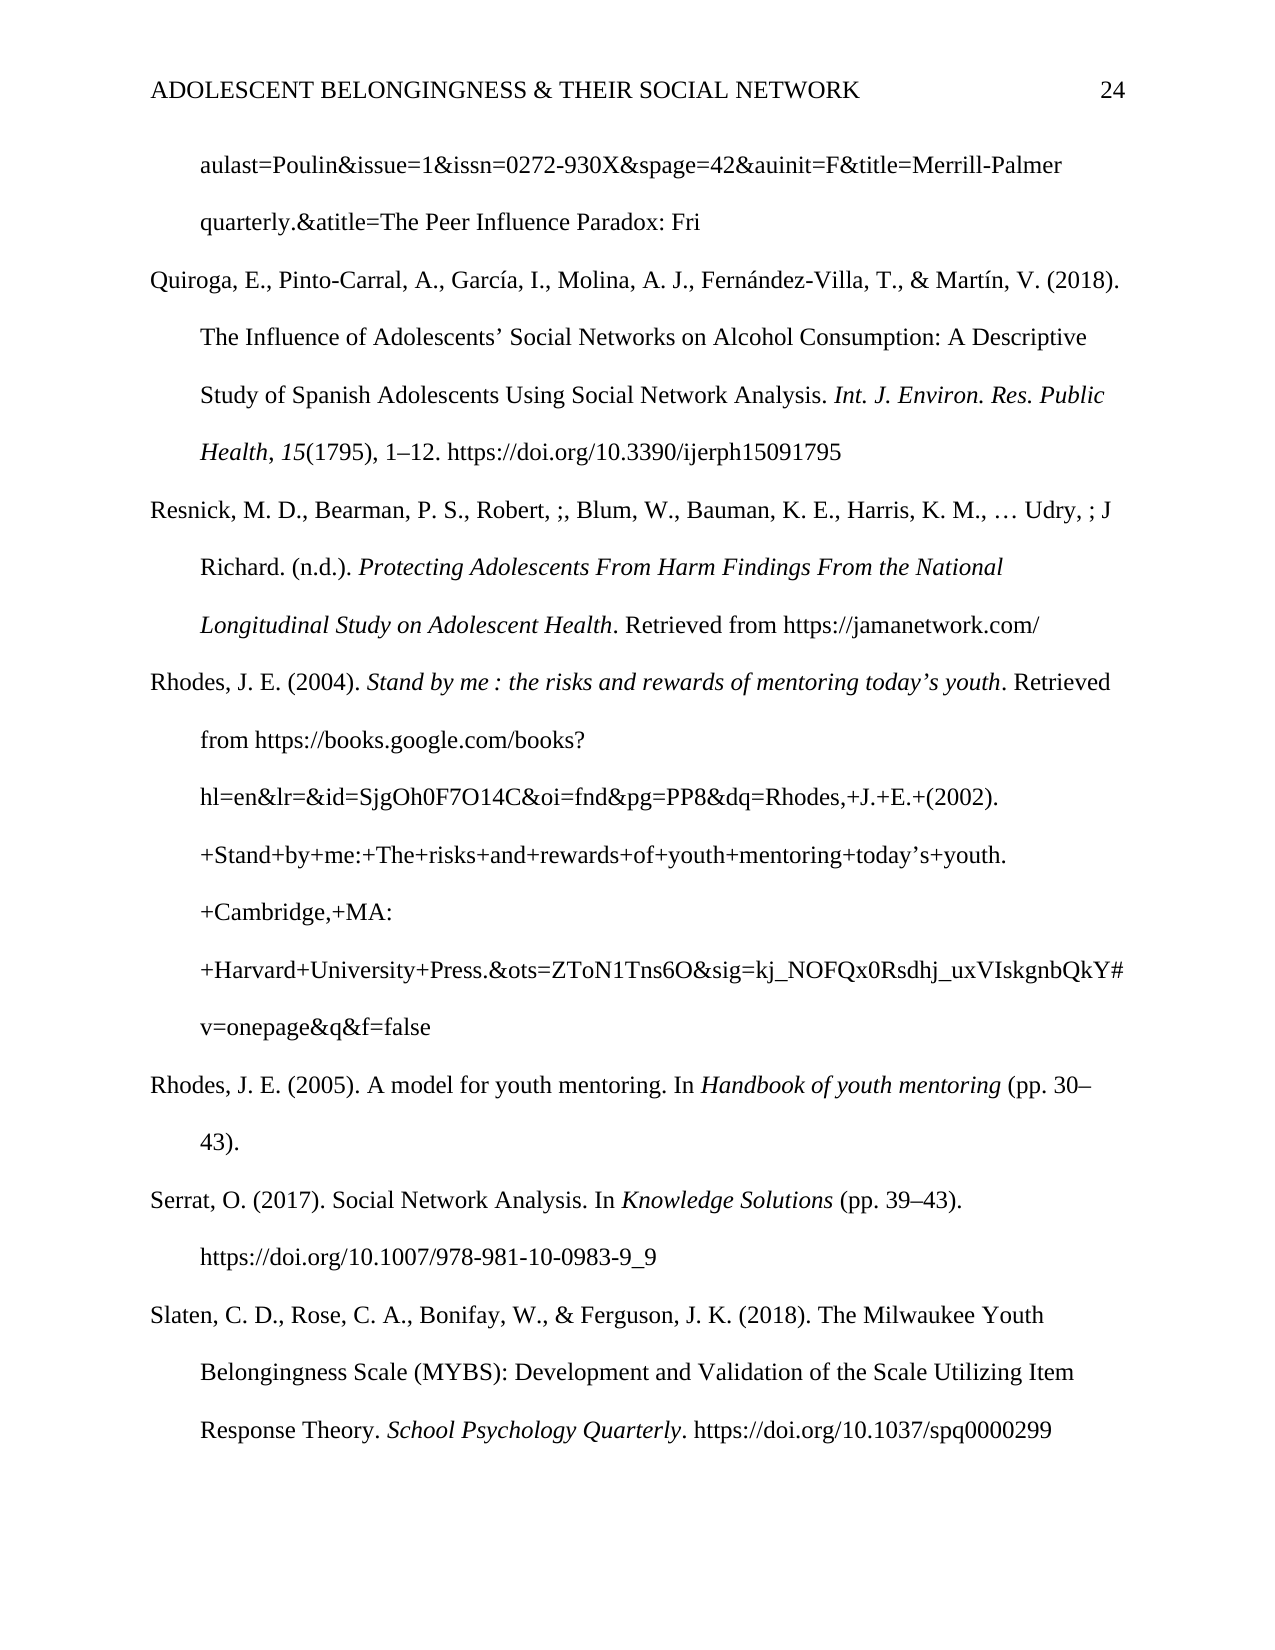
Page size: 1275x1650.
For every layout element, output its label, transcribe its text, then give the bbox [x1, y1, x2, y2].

text Serrat, O. (2017). Social Network Analysis. In Knowledge Solutions (pp. 39–43). https://doi.org/10.1007/978-981-10-0983-9_9 [150, 1185, 1125, 1271]
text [150, 150, 1125, 236]
text Rhodes, J. E. (2005). A model for youth mentoring. In Handbook of youth mentoring (pp. 30–43). [150, 1070, 1125, 1156]
text Resnick, M. D., Bearman, P. S., Robert, ;, Blum, W., Bauman, K. E., Harris, K. M., … Udry, ; J Richard. (n.d.). Protecting Adolescents From Harm Findings From the National Longitudinal Study on Adolescent Health. Retrieved from https://jamanetwork.com/ [150, 495, 1125, 639]
text Quiroga, E., Pinto-Carral, A., García, I., Molina, A. J., Fernández-Villa, T., & Martín, V. (2018). The Influence of Adolescents’ Social Networks on Alcohol Consumption: A Descriptive Study of Spanish Adolescents Using Social Network Analysis. Int. J. Environ. Res. Public Health, 15(1795), 1–12. https://doi.org/10.3390/ijerph15091795 [150, 265, 1125, 466]
text Slaten, C. D., Rose, C. A., Bonifay, W., & Ferguson, J. K. (2018). The Milwaukee Youth Belongingness Scale (MYBS): Development and Validation of the Scale Utilizing Item Response Theory. School Psychology Quarterly. https://doi.org/10.1037/spq0000299 [150, 1300, 1125, 1444]
text Rhodes, J. E. (2004). Stand by me : the risks and rewards of mentoring today’s youth. Retrieved from https://books.google.com/books?hl=en&lr=&id=SjgOh0F7O14C&oi=fnd&pg=PP8&dq=Rhodes,+J.+E.+(2002).+Stand+by+me:+The+risks+and+rewards+of+youth+mentoring+today’s+youth.+Cambridge,+MA:+Harvard+University+Press.&ots=ZToN1Tns6O&sig=kj_NOFQx0Rsdhj_uxVIskgnbQkY#v=onepage&q&f=false [150, 667, 1125, 1041]
